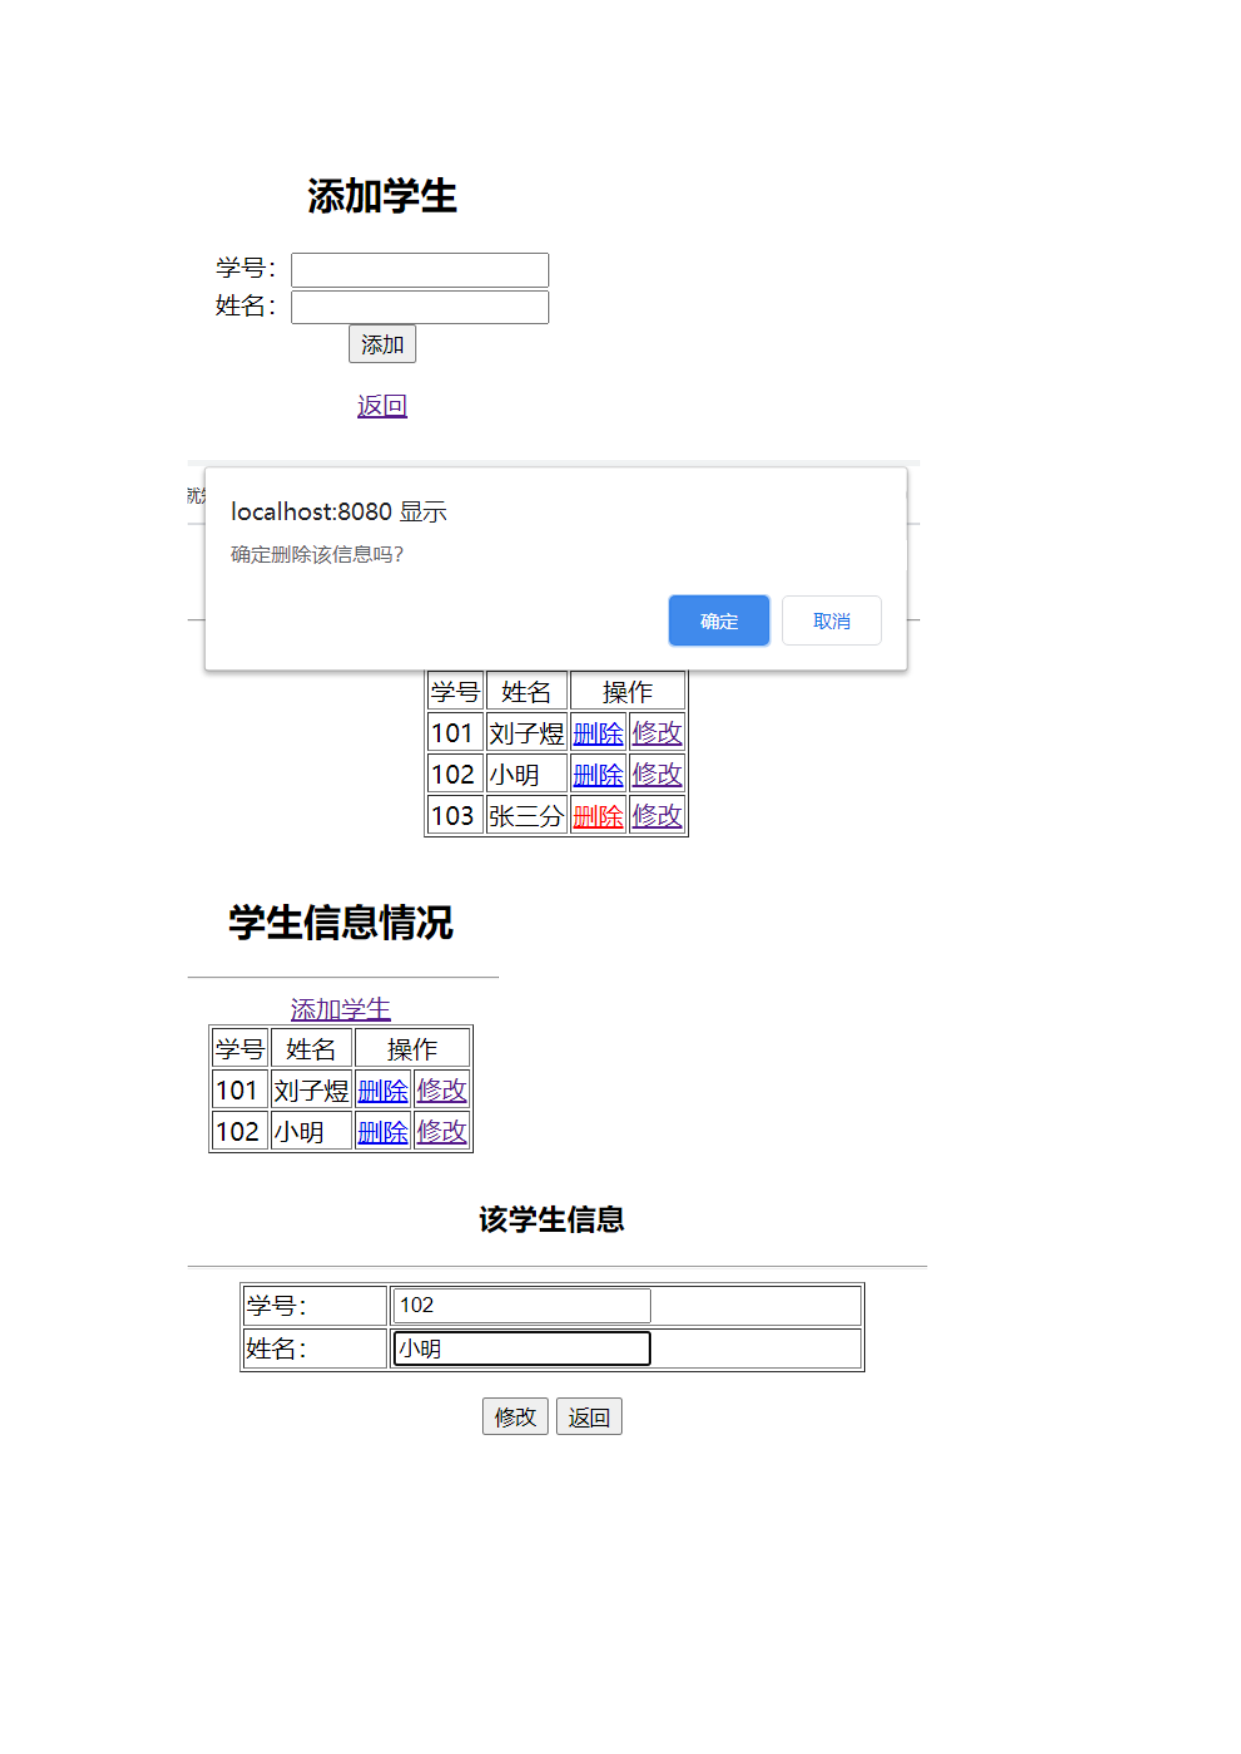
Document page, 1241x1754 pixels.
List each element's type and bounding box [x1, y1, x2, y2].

picture [187, 162, 577, 440]
picture [187, 460, 921, 869]
picture [187, 1188, 928, 1449]
picture [187, 889, 499, 1171]
